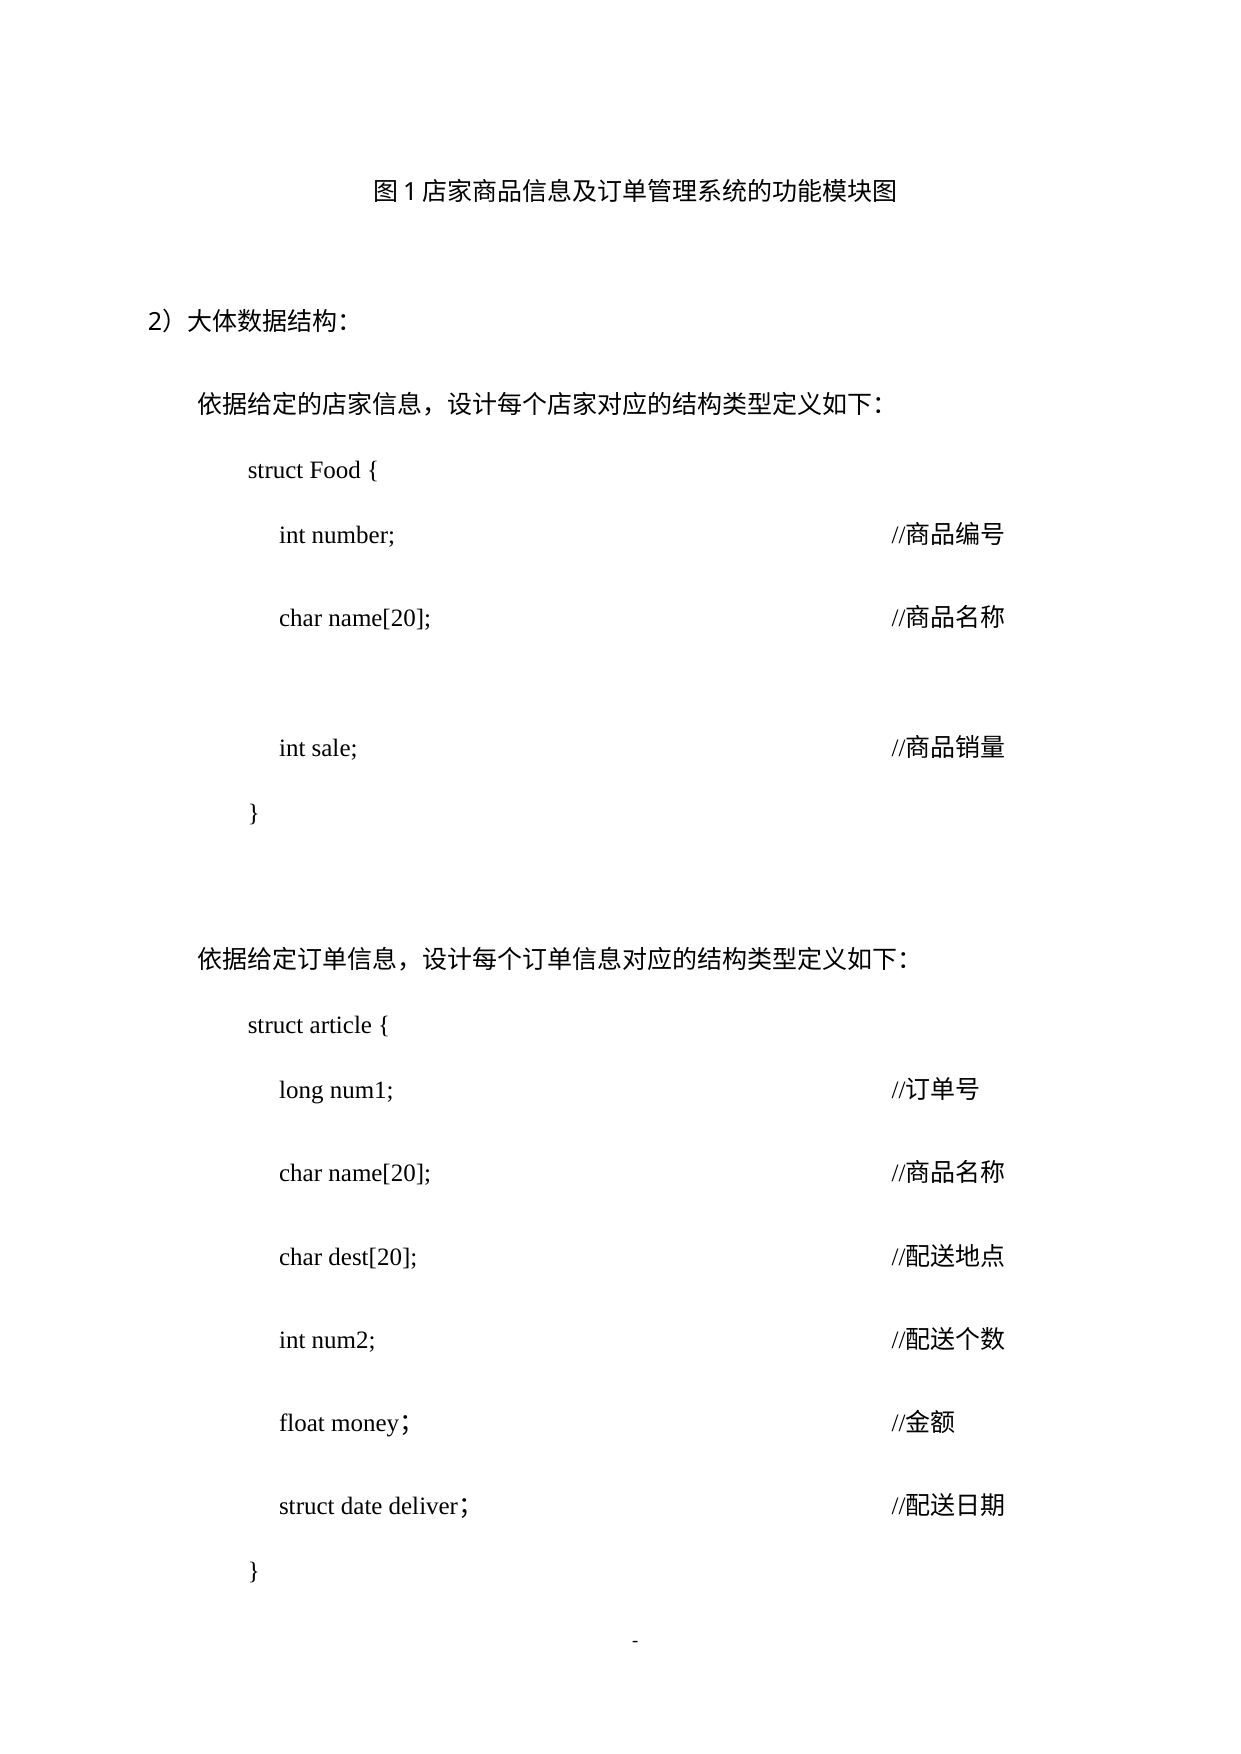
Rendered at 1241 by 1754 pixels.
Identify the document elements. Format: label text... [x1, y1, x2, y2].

text } [248, 796, 1122, 829]
text int num2; //配送个数 [248, 1305, 1122, 1370]
text struct date deliver； //配送日期 [248, 1471, 1122, 1536]
text char name[20]; //商品名称 [248, 583, 1122, 648]
text char dest[20]; //配送地点 [248, 1222, 1122, 1287]
text int number; //商品编号 [248, 500, 1122, 565]
text 2）大体数据结构： [148, 287, 1122, 352]
text int sale; //商品销量 [248, 713, 1122, 778]
text float money； //金额 [248, 1388, 1122, 1453]
text 图1店家商品信息及订单管理系统的功能模块图 [148, 157, 1122, 222]
text 依据给定订单信息，设计每个订单信息对应的结构类型定义如下： [148, 925, 1122, 990]
text struct Food { [248, 453, 1122, 486]
text long num1; //订单号 [248, 1055, 1122, 1120]
text char name[20]; //商品名称 [248, 1138, 1122, 1203]
text struct article { [248, 1008, 1122, 1041]
text } [248, 1554, 1122, 1587]
text 依据给定的店家信息，设计每个店家对应的结构类型定义如下： [148, 370, 1122, 435]
